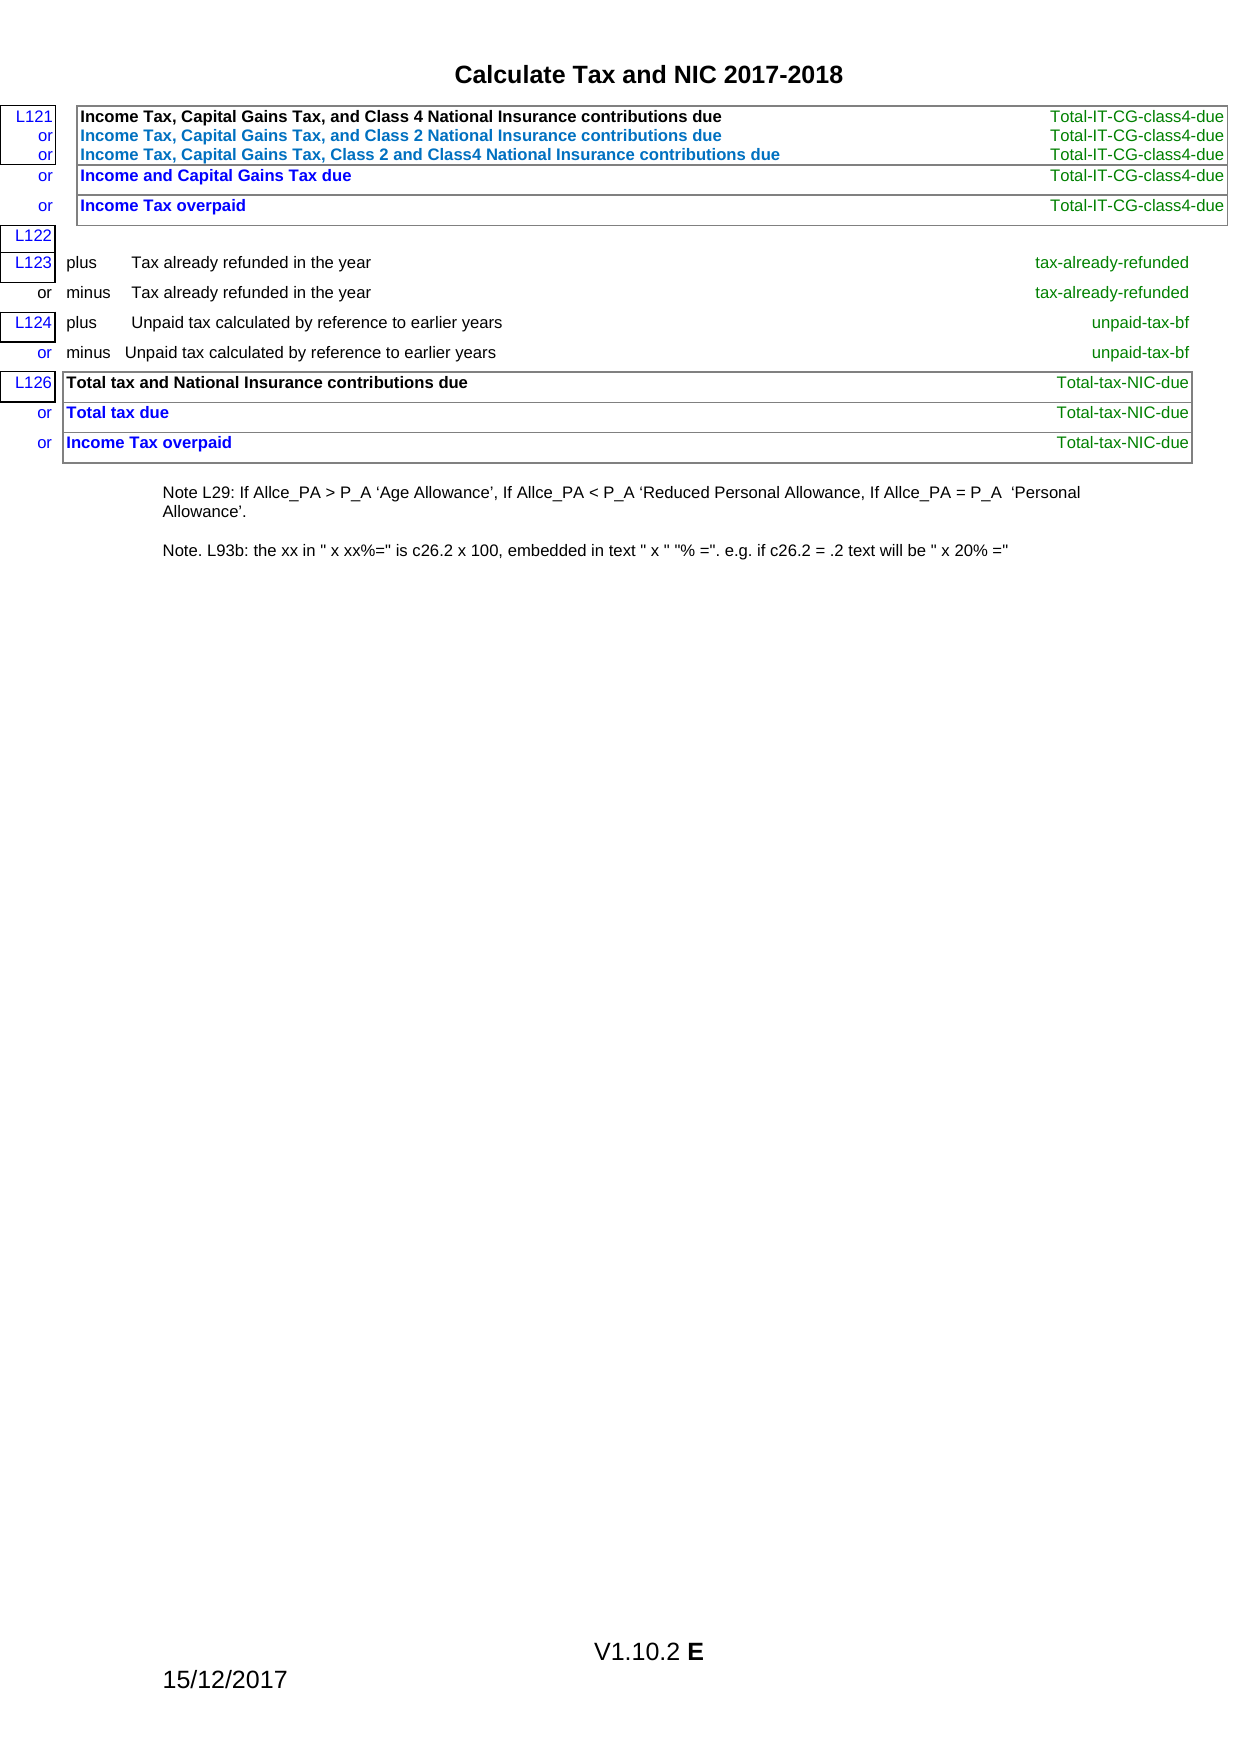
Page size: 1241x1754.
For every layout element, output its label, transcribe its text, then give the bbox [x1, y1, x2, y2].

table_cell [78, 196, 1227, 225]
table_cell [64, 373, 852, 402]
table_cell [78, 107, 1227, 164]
text Note L29: If Allce_PA > P_A ‘Age Allowance’, If Allce_PA < P_A ‘Reduced Personal Allowance, If Allce_PA = P_A ‘Personal Allowance’. [162, 483, 1135, 521]
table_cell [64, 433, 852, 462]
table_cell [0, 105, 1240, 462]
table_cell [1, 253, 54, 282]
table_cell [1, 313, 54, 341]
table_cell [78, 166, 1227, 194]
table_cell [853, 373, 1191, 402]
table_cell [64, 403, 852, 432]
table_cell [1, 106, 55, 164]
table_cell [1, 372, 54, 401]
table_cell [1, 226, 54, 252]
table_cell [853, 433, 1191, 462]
text Note. L93b: the xx in " x xx%=" is c26.2 x 100, embedded in text " x " "% =". e.g. if c26.2 = .2 text will be " x 20% =" [162, 540, 1135, 559]
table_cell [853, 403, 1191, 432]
